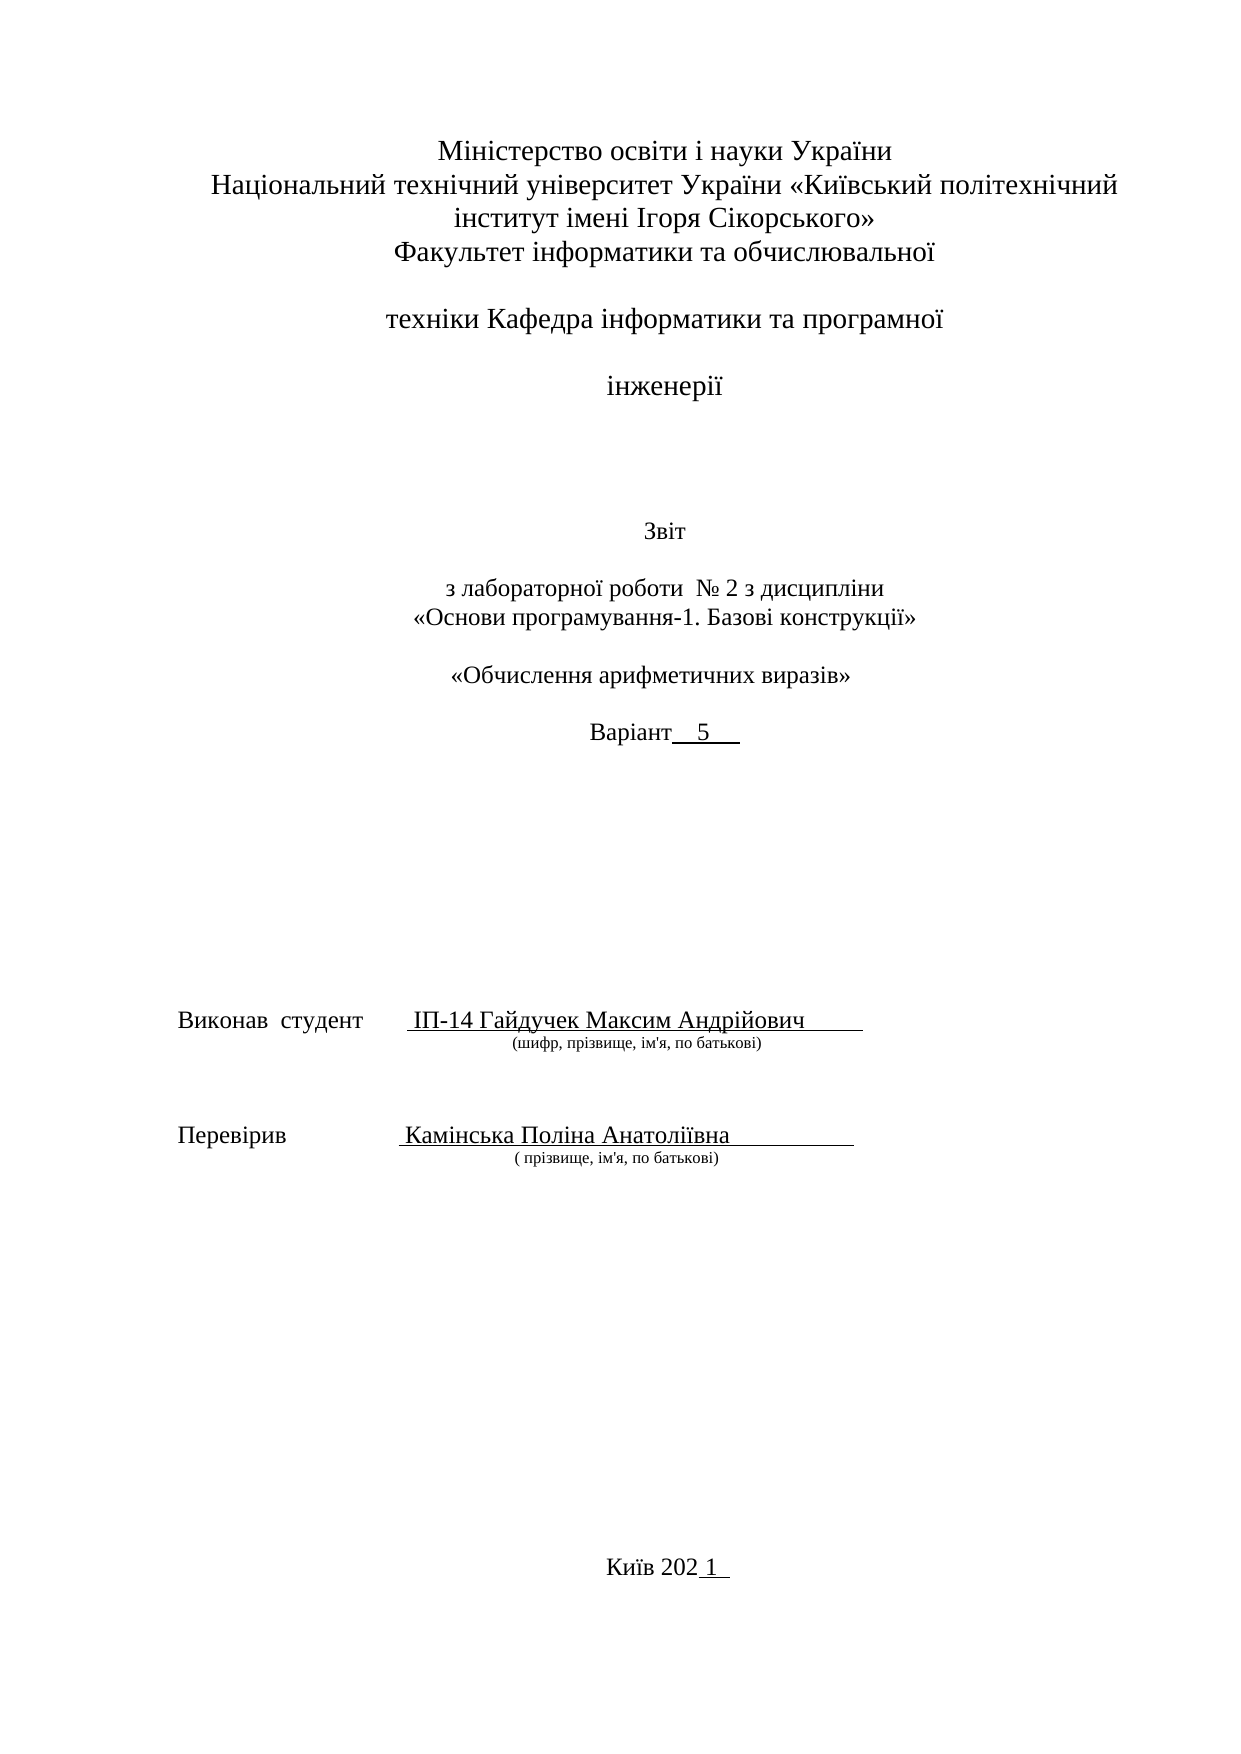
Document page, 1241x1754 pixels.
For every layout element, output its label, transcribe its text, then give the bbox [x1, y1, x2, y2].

text «Основи програмування-1. Базові конструкції» [172, 602, 1157, 631]
text Національний технічний університет України «Київський політехнічний інститут імені Ігоря Сікорського» [172, 167, 1156, 234]
text Факультет інформатики та обчислювальної техніки Кафедра інформатики та програмної інженерії [343, 234, 986, 402]
text Варіант 5 [471, 717, 858, 746]
text Перевірив Камінська Поліна Анатоліївна [177, 1121, 1163, 1149]
text Київ 202 1 [172, 1552, 1163, 1581]
text з лабораторної роботи № 2 з дисципліни [172, 573, 1157, 602]
text ( прізвище, ім'я, по батькові) [514, 1149, 1163, 1167]
text Звіт [172, 516, 1157, 545]
text Міністерство освіти і науки України [172, 133, 1157, 167]
text Виконав студент ІП-14 Гайдучек Максим Андрійович [177, 1006, 1163, 1034]
text «Обчислення арифметичних виразів» [447, 660, 858, 688]
text (шифр, прізвище, ім'я, по батькові) [512, 1034, 1163, 1052]
